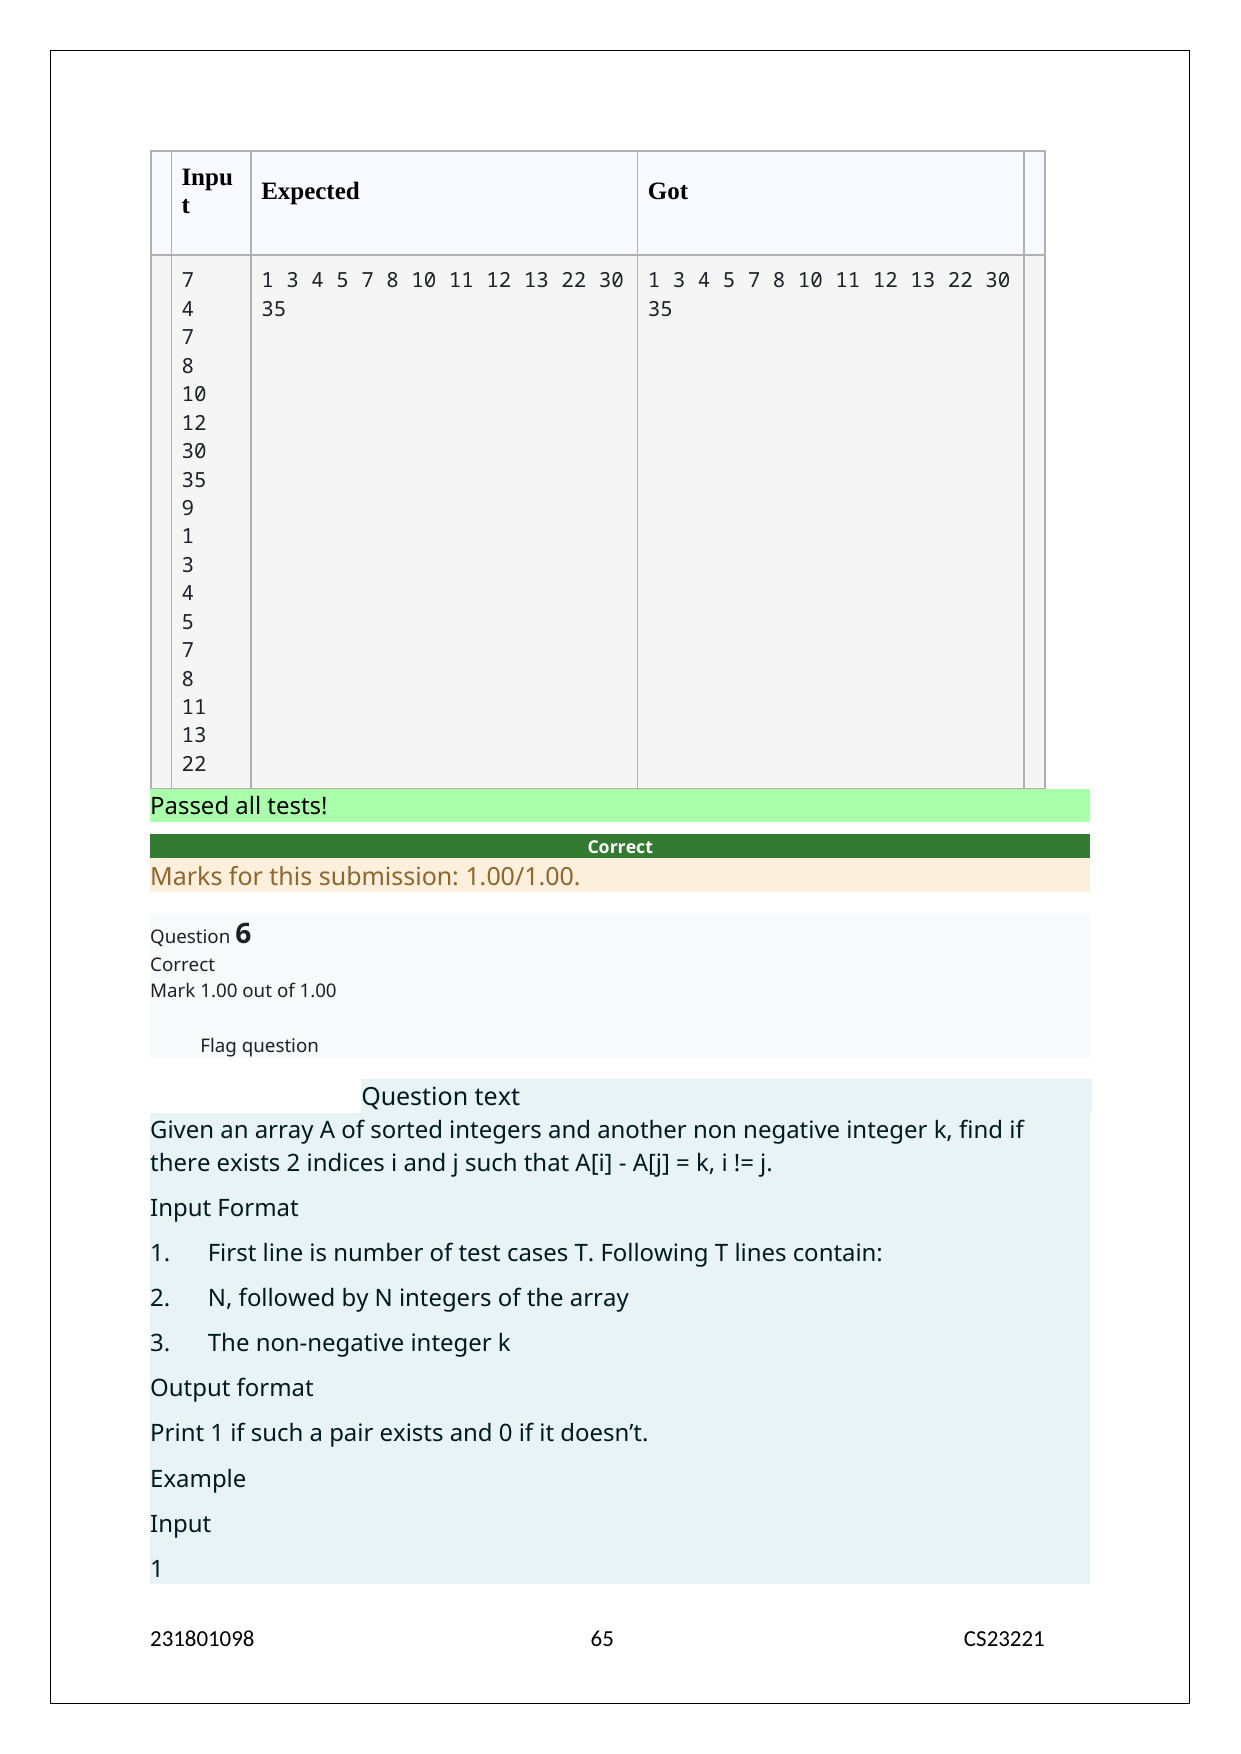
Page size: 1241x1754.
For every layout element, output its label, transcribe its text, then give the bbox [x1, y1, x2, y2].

text 3. The non-negative integer k [150, 1326, 1090, 1359]
text 2. N, followed by N integers of the array [150, 1281, 1090, 1313]
text Mark 1.00 out of 1.00 [150, 977, 1090, 1003]
text Input Format [150, 1191, 1090, 1223]
text Example [150, 1461, 1090, 1494]
text Flag question [150, 1003, 1090, 1058]
text Given an array A of sorted integers and another non negative integer k, find if there exists 2 indices i and j such that A[i] - A[j] = k, i != j. [150, 1113, 1090, 1178]
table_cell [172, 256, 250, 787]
text Input [150, 1506, 1090, 1539]
text Print 1 if such a pair exists and 0 if it doesn’t. [150, 1416, 1090, 1449]
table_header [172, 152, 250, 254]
text Correct [150, 834, 1090, 858]
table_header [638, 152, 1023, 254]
text Passed all tests! [150, 789, 1090, 822]
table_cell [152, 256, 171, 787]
text 1. First line is number of test cases T. Following T lines contain: [150, 1236, 1090, 1268]
text Correct [150, 952, 1090, 977]
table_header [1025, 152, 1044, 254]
text Question 6 [150, 913, 1090, 952]
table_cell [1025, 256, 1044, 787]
text 1 [150, 1552, 1090, 1584]
text Question text [361, 1079, 1092, 1113]
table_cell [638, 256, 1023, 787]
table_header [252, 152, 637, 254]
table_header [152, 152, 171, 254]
text Output format [150, 1371, 1090, 1404]
text Marks for this submission: 1.00/1.00. [150, 858, 1090, 892]
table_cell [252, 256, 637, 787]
